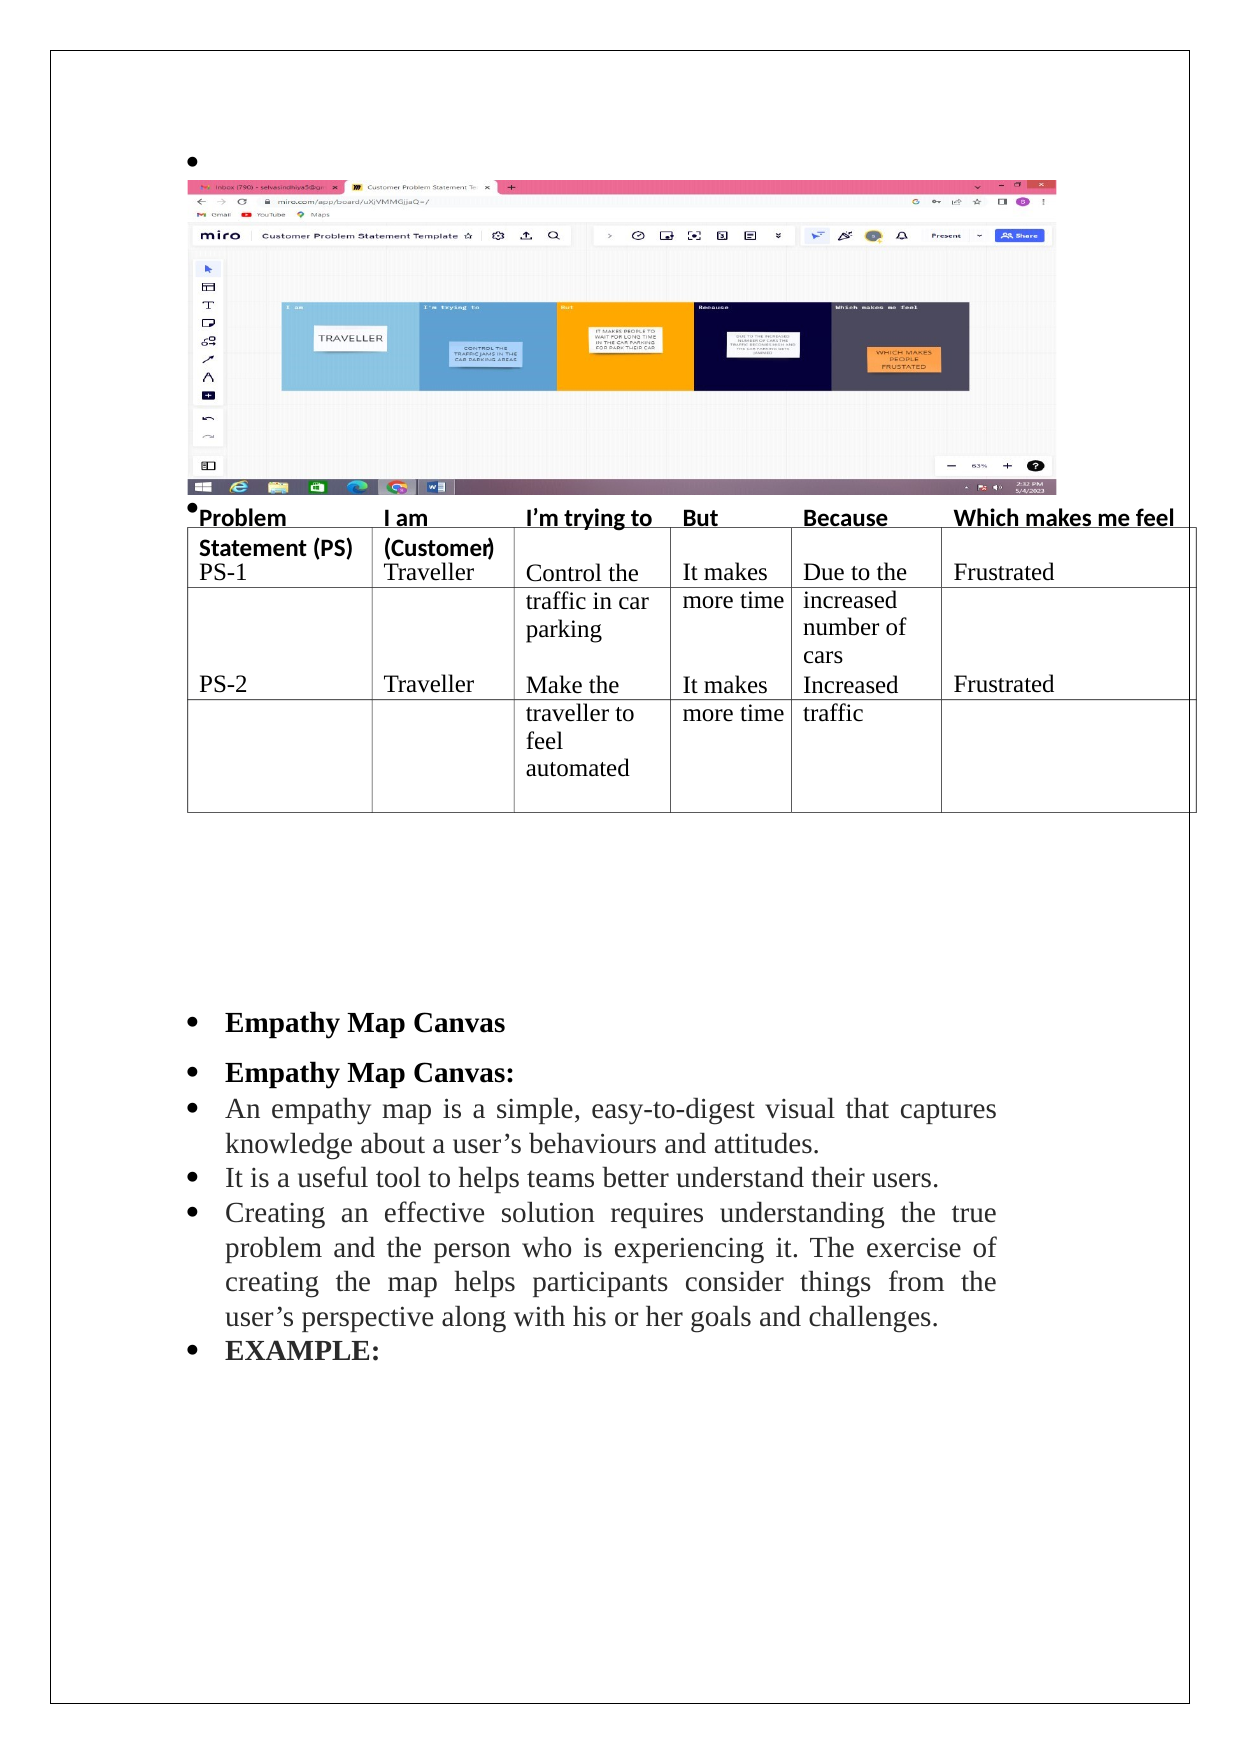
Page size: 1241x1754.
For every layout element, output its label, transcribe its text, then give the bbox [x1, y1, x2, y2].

list EXAMPLE: [187, 1333, 1090, 1367]
subtitle Empathy Map Canvas [187, 1005, 1090, 1039]
list Empathy Map Canvas: [187, 1055, 650, 1089]
list An empathy map is a simple, easy-to-digest visual that captures knowledge about a user’s behaviours and attitudes. [187, 1092, 998, 1160]
picture [187, 180, 1057, 495]
list Creating an effective solution requires understanding the true problem and the person who is experiencing it. The exercise of creating the map helps participants consider things from the user’s perspective along with his or her goals and challenges. [187, 1195, 998, 1332]
list It is a useful tool to helps teams better understand their users. [187, 1161, 998, 1194]
